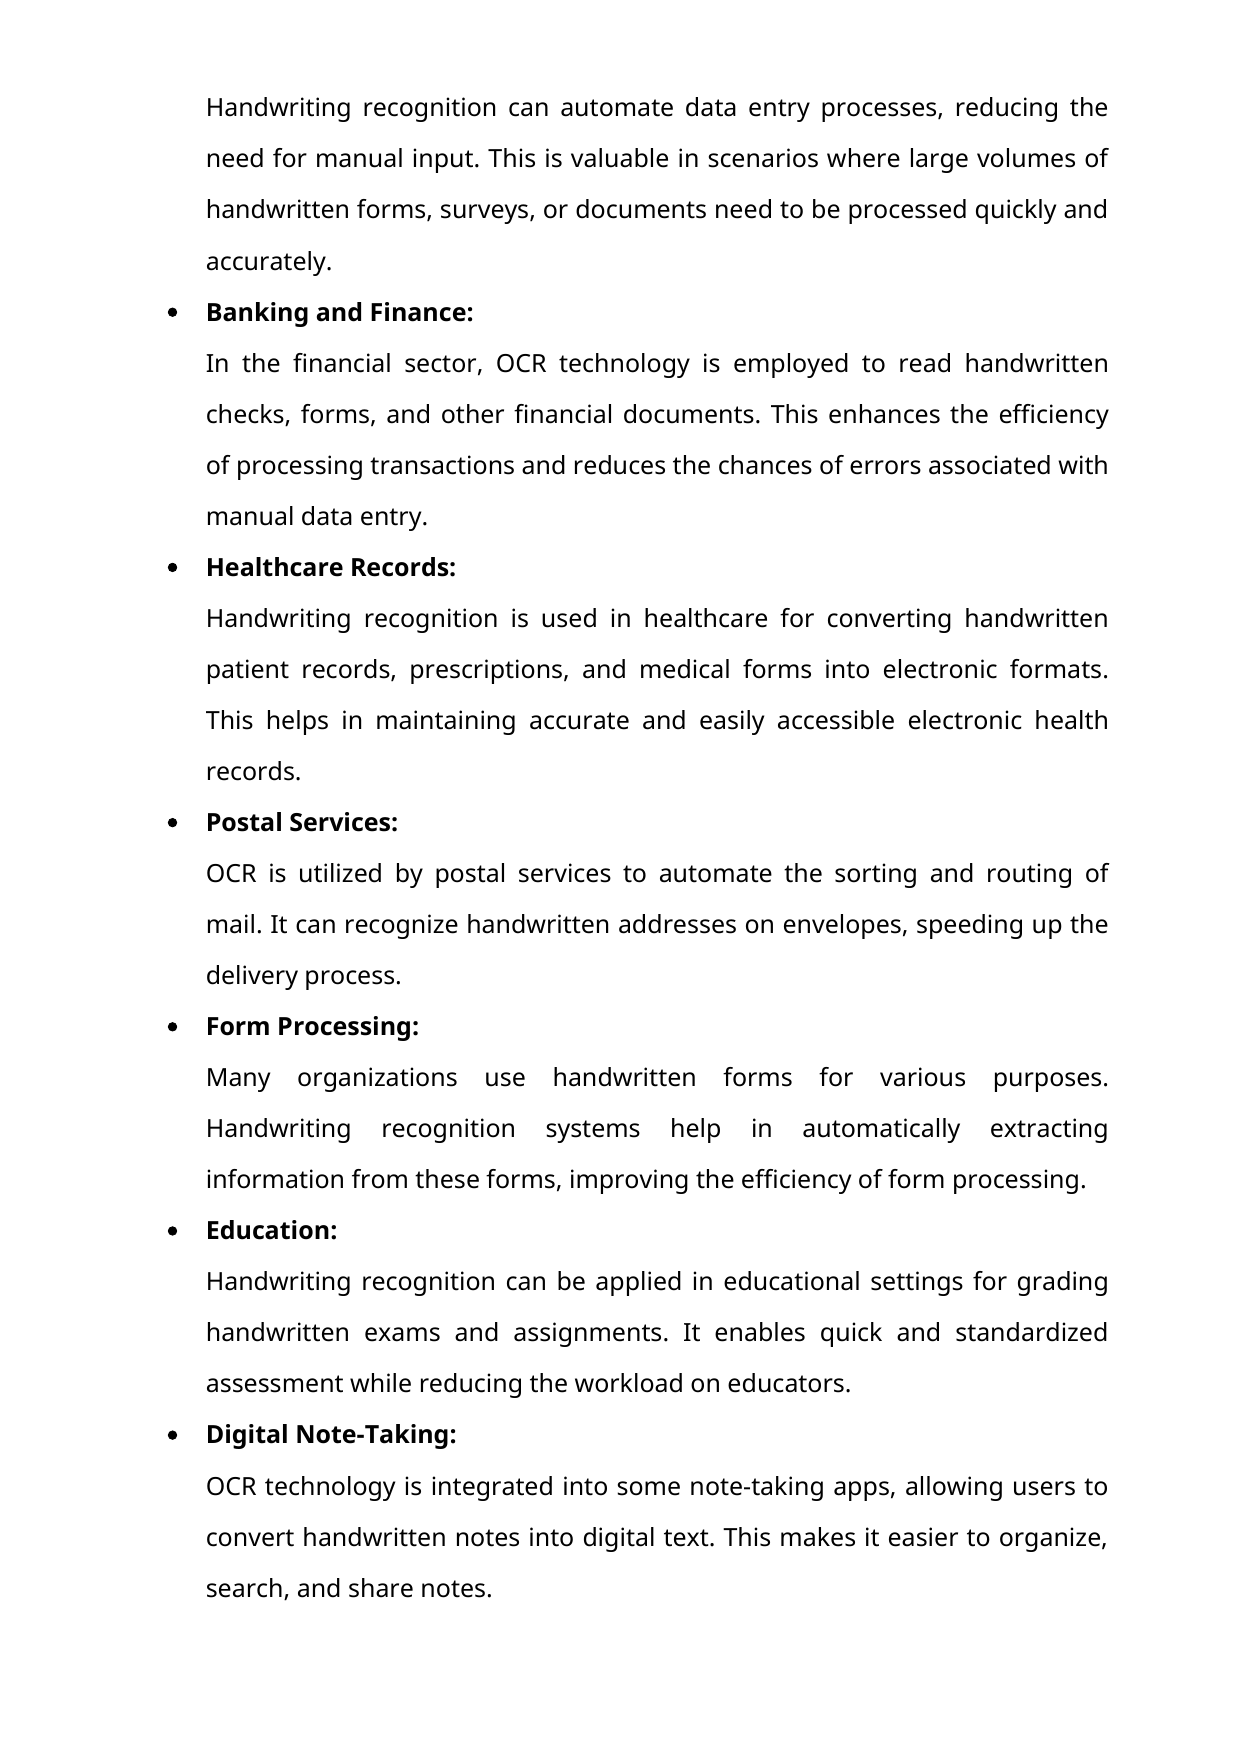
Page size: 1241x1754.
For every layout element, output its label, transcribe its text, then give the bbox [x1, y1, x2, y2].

list OCR technology is integrated into some note-taking apps, allowing users to convert handwritten notes into digital text. This makes it easier to organize, search, and share notes. [206, 1468, 1110, 1604]
list Digital Note-Taking: [168, 1417, 1110, 1451]
list Banking and Finance: [168, 294, 1110, 328]
list Handwriting recognition is used in healthcare for converting handwritten patient records, prescriptions, and medical forms into electronic formats. This helps in maintaining accurate and easily accessible electronic health records. [206, 600, 1110, 788]
list Postal Services: [168, 804, 1110, 839]
list Form Processing: [168, 1009, 1110, 1043]
list Many organizations use handwritten forms for various purposes. Handwriting recognition systems help in automatically extracting information from these forms, improving the efficiency of form processing. [206, 1060, 1110, 1196]
list Healthcare Records: [168, 549, 1110, 583]
list Handwriting recognition can automate data entry processes, reducing the need for manual input. This is valuable in scenarios where large volumes of handwritten forms, surveys, or documents need to be processed quickly and accurately. [206, 90, 1110, 277]
list In the financial sector, OCR technology is employed to read handwritten checks, forms, and other financial documents. This enhances the efficiency of processing transactions and reduces the chances of errors associated with manual data entry. [206, 345, 1110, 532]
list Education: [168, 1213, 1110, 1247]
list OCR is utilized by postal services to automate the sorting and routing of mail. It can recognize handwritten addresses on envelopes, speeding up the delivery process. [206, 856, 1110, 992]
list Handwriting recognition can be applied in educational settings for grading handwritten exams and assignments. It enables quick and standardized assessment while reducing the workload on educators. [206, 1264, 1110, 1400]
